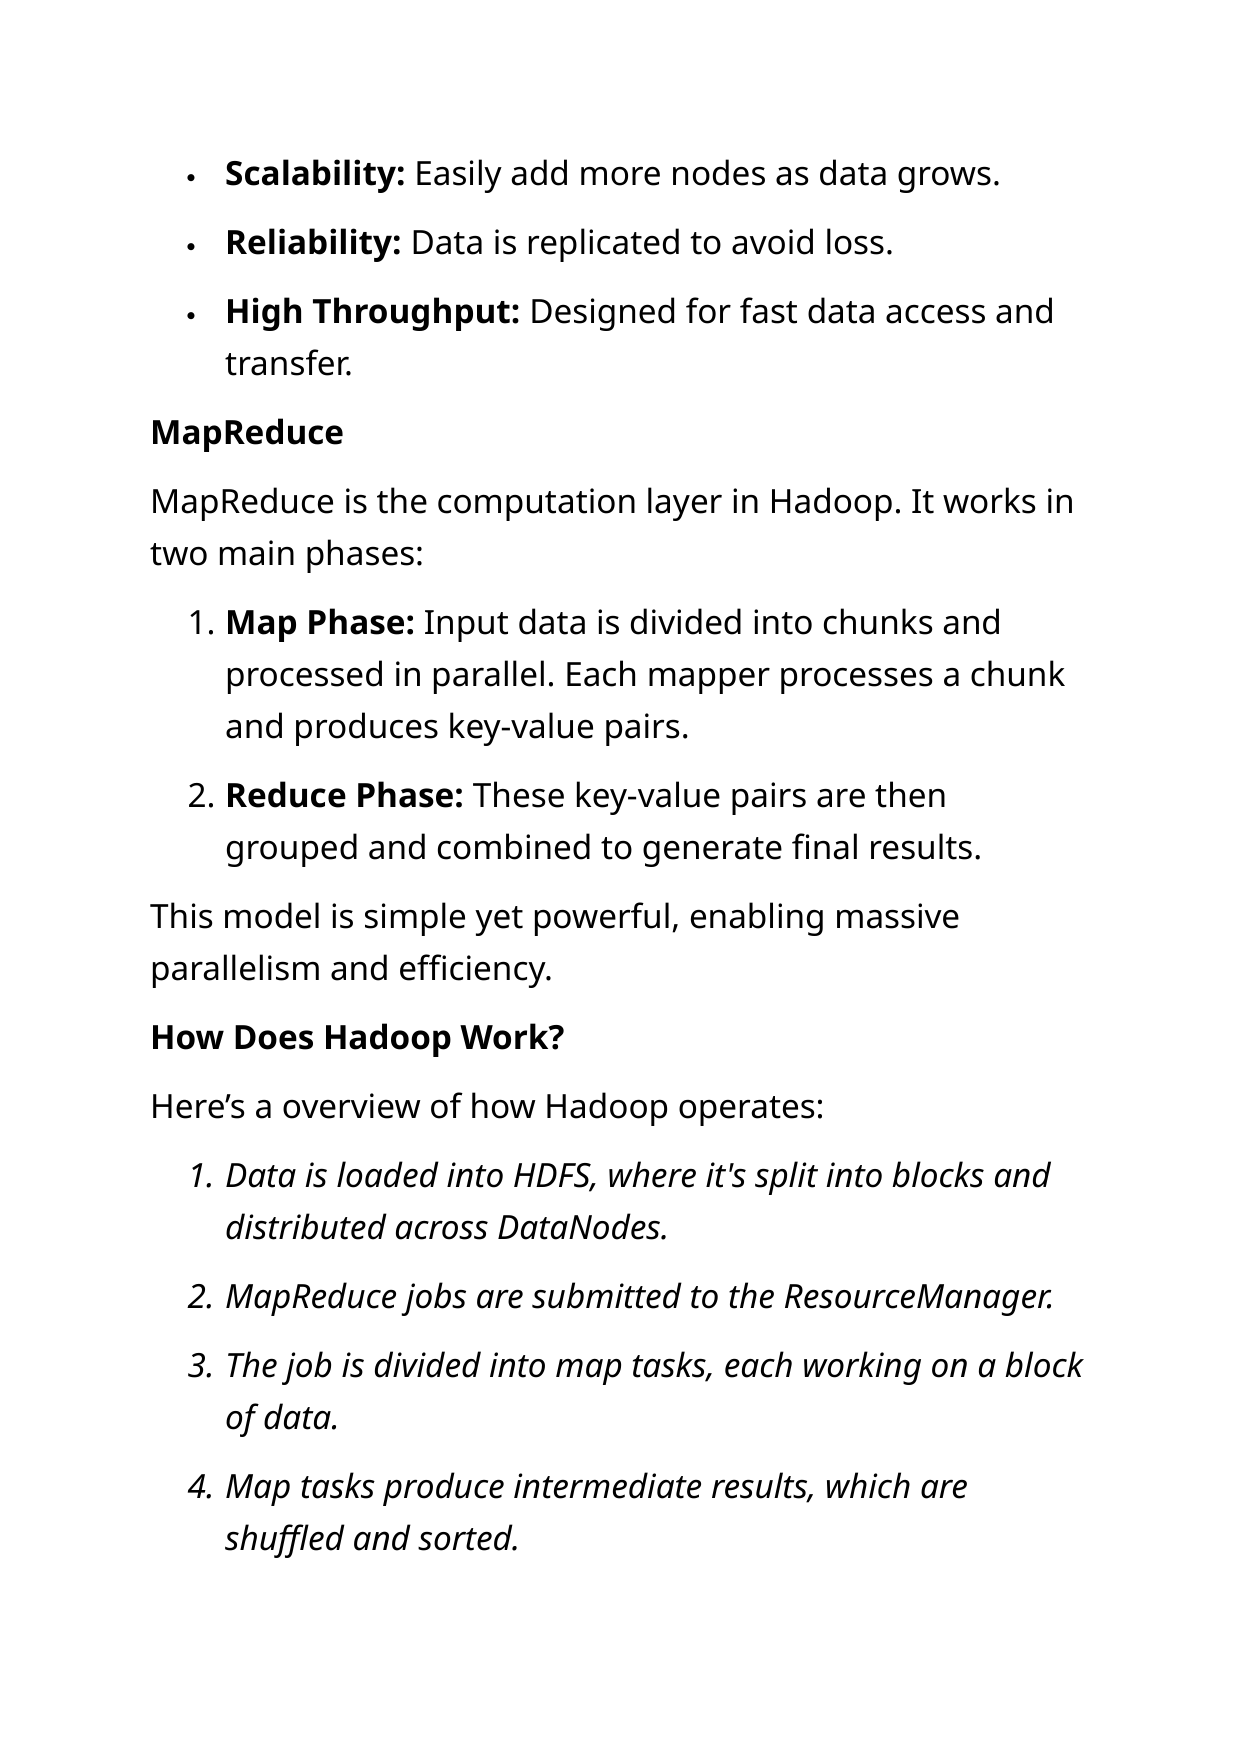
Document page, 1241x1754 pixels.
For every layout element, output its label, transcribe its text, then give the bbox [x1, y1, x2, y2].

text MapReduce [150, 409, 1090, 454]
list Map Phase: Input data is divided into chunks and processed in parallel. Each mapper processes a chunk and produces key-value pairs. [187, 599, 1090, 748]
list Map tasks produce intermediate results, which are shuffled and sorted. [187, 1463, 1090, 1560]
list Reduce Phase: These key-value pairs are then grouped and combined to generate final results. [187, 772, 1090, 869]
list Data is loaded into HDFS, where it's split into blocks and distributed across DataNodes. [187, 1152, 1090, 1249]
text How Does Hadoop Work? [150, 1014, 1090, 1059]
text MapReduce is the computation layer in Hadoop. It works in two main phases: [150, 478, 1090, 575]
list The job is divided into map tasks, each working on a block of data. [187, 1342, 1090, 1439]
list Scalability: Easily add more nodes as data grows. [187, 150, 1090, 195]
text This model is simple yet powerful, enabling massive parallelism and efficiency. [150, 893, 1090, 991]
list Reliability: Data is replicated to avoid loss. [187, 219, 1090, 264]
text Here’s a overview of how Hadoop operates: [150, 1083, 1090, 1128]
list MapReduce jobs are submitted to the ResourceManager. [187, 1273, 1090, 1318]
list High Throughput: Designed for fast data access and transfer. [187, 288, 1090, 385]
